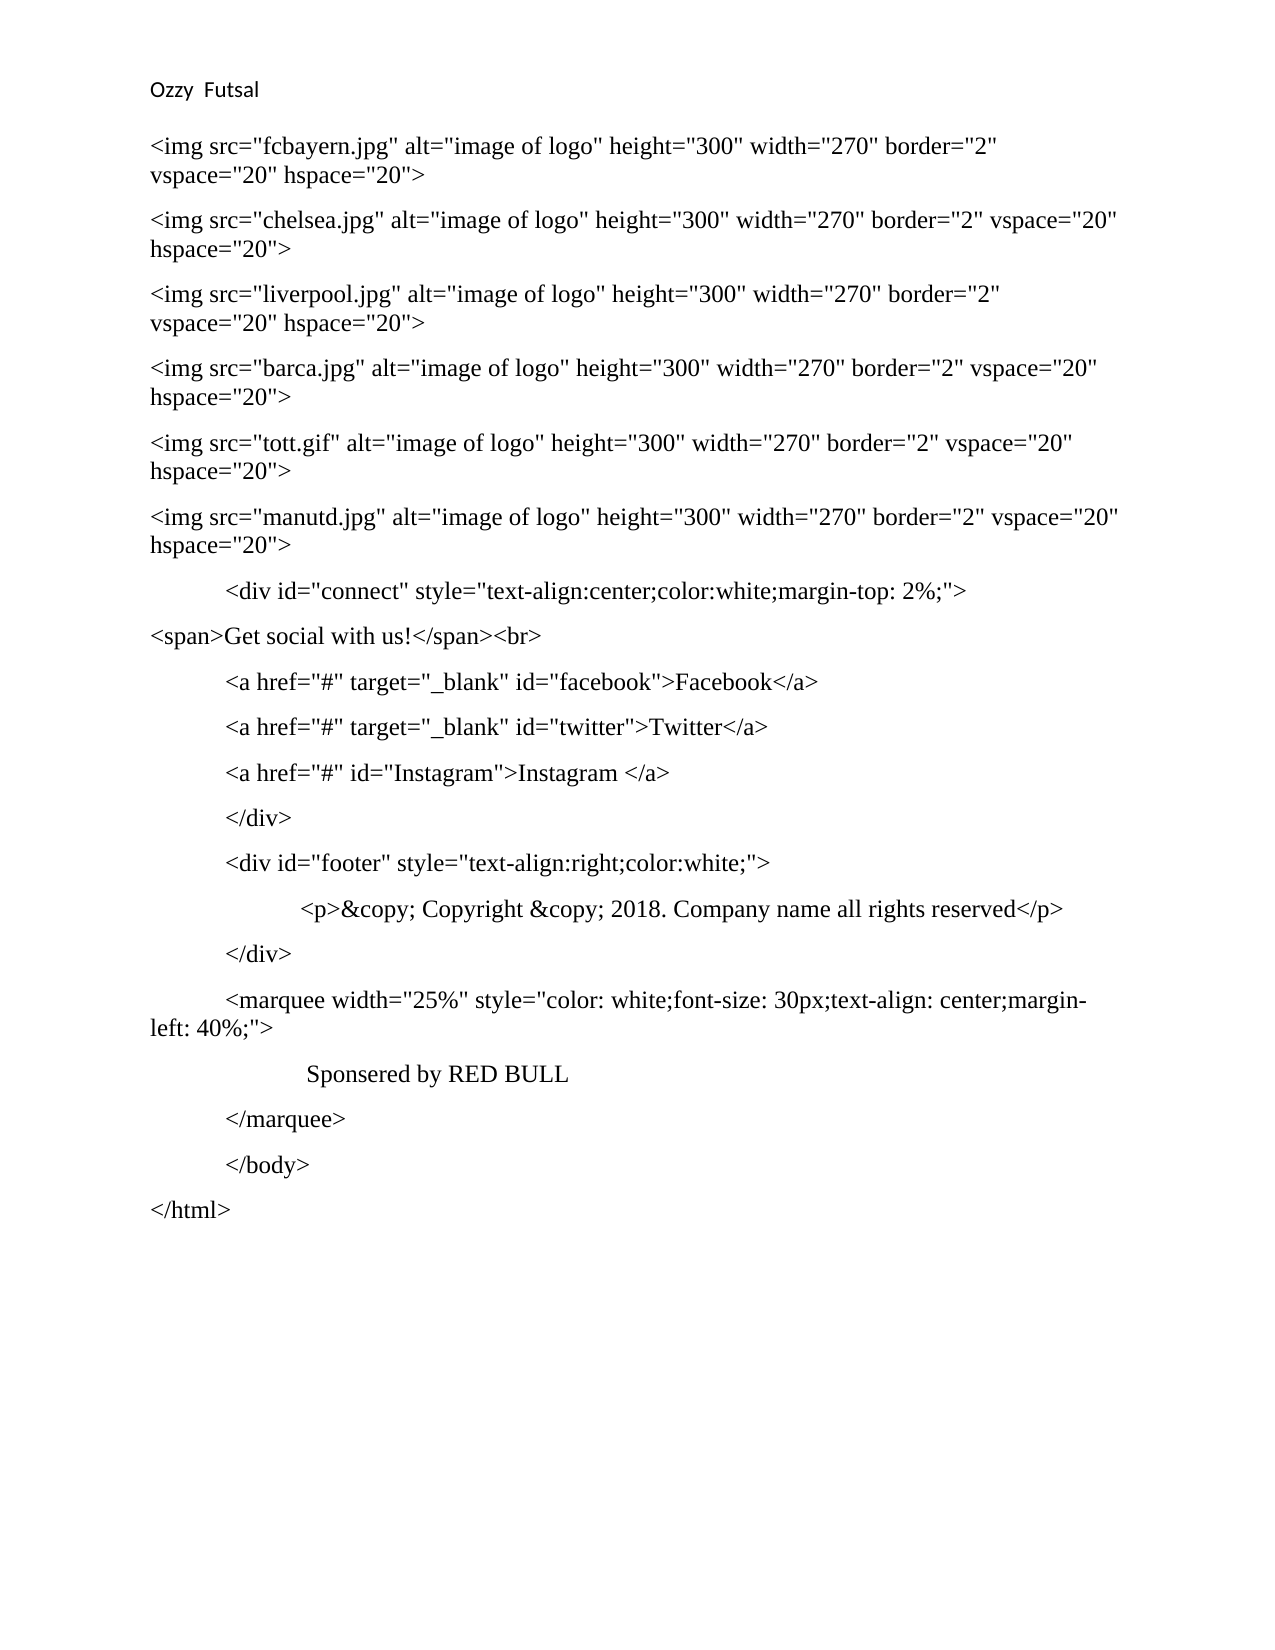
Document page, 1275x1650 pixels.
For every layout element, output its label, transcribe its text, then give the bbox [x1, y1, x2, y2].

text <a href="#" id="Instagram">Instagram </a> [150, 758, 1125, 786]
text <a href="#" target="_blank" id="facebook">Facebook</a> [150, 667, 1125, 696]
text Sponsered by RED BULL [150, 1059, 1125, 1088]
text <a href="#" target="_blank" id="twitter">Twitter</a> [150, 712, 1125, 741]
text <img src="fcbayern.jpg" alt="image of logo" height="300" width="270" border="2" vspace="20" hspace="20"> [150, 131, 1125, 188]
text <img src="manutd.jpg" alt="image of logo" height="300" width="270" border="2" vspace="20" hspace="20"> [150, 502, 1125, 559]
text </div> [150, 803, 1125, 832]
text <p>&copy; Copyright &copy; 2018. Company name all rights reserved</p> [150, 894, 1125, 923]
text <span>Get social with us!</span><br> [150, 621, 1125, 650]
text <img src="barca.jpg" alt="image of logo" height="300" width="270" border="2" vspace="20" hspace="20"> [150, 353, 1125, 411]
text <img src="tott.gif" alt="image of logo" height="300" width="270" border="2" vspace="20" hspace="20"> [150, 428, 1125, 485]
text <img src="liverpool.jpg" alt="image of logo" height="300" width="270" border="2" vspace="20" hspace="20"> [150, 279, 1125, 337]
text </html> [150, 1195, 1125, 1224]
text </marquee> [150, 1104, 1125, 1133]
text <div id="connect" style="text-align:center;color:white;margin-top: 2%;"> [150, 576, 1125, 605]
text </div> [150, 939, 1125, 968]
text </body> [150, 1150, 1125, 1178]
text <marquee width="25%" style="color: white;font-size: 30px;text-align: center;margin-left: 40%;"> [150, 985, 1125, 1042]
text <img src="chelsea.jpg" alt="image of logo" height="300" width="270" border="2" vspace="20" hspace="20"> [150, 205, 1125, 263]
text <div id="footer" style="text-align:right;color:white;"> [150, 848, 1125, 877]
